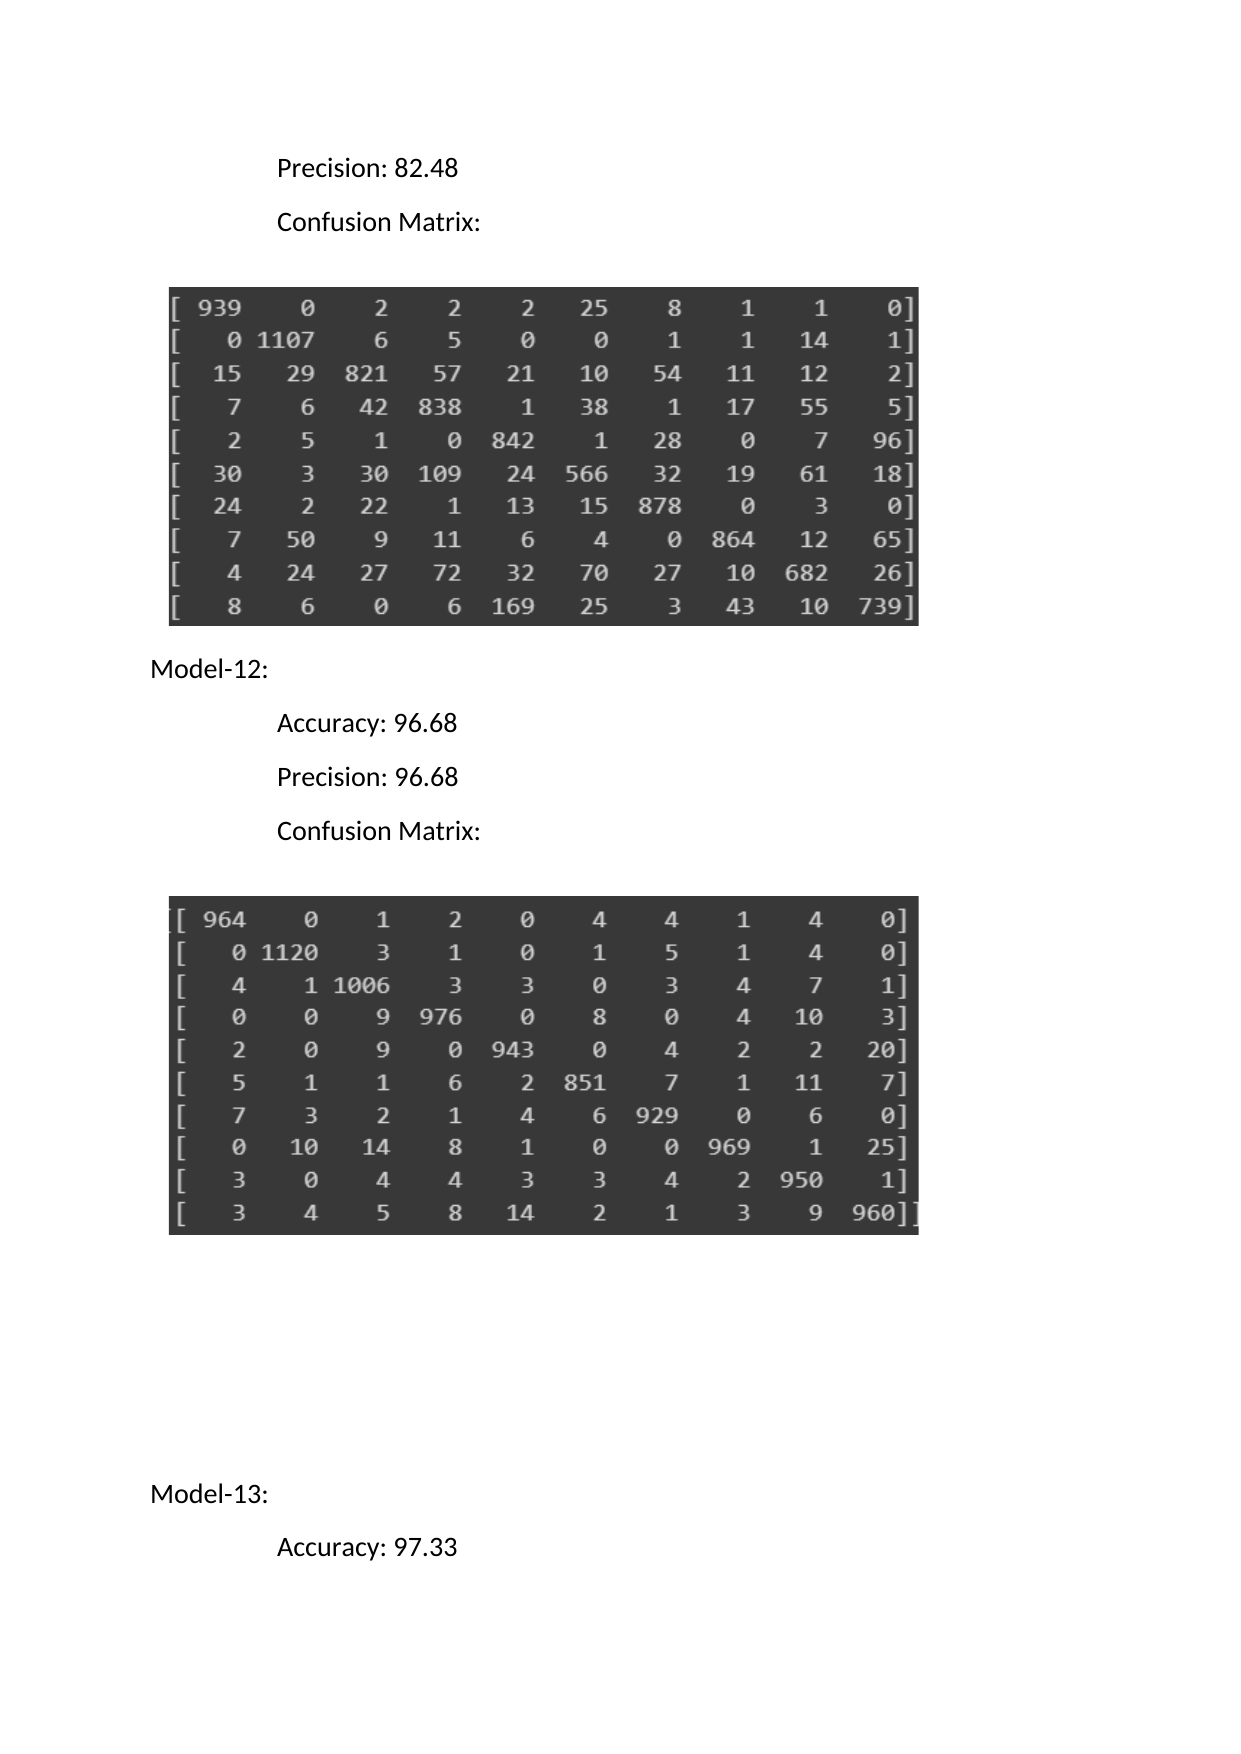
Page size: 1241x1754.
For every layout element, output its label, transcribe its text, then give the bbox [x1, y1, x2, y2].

text Precision: 96.68 [150, 759, 1090, 793]
text Accuracy: 96.68 [150, 705, 1090, 740]
text Precision: 82.48 [150, 150, 1090, 184]
text Confusion Matrix: [150, 813, 1090, 847]
text Model-12: [150, 652, 1090, 686]
text Confusion Matrix: [150, 204, 1090, 238]
text Accuracy: 97.33 [150, 1529, 1090, 1564]
text Model-13: [150, 1476, 1090, 1510]
